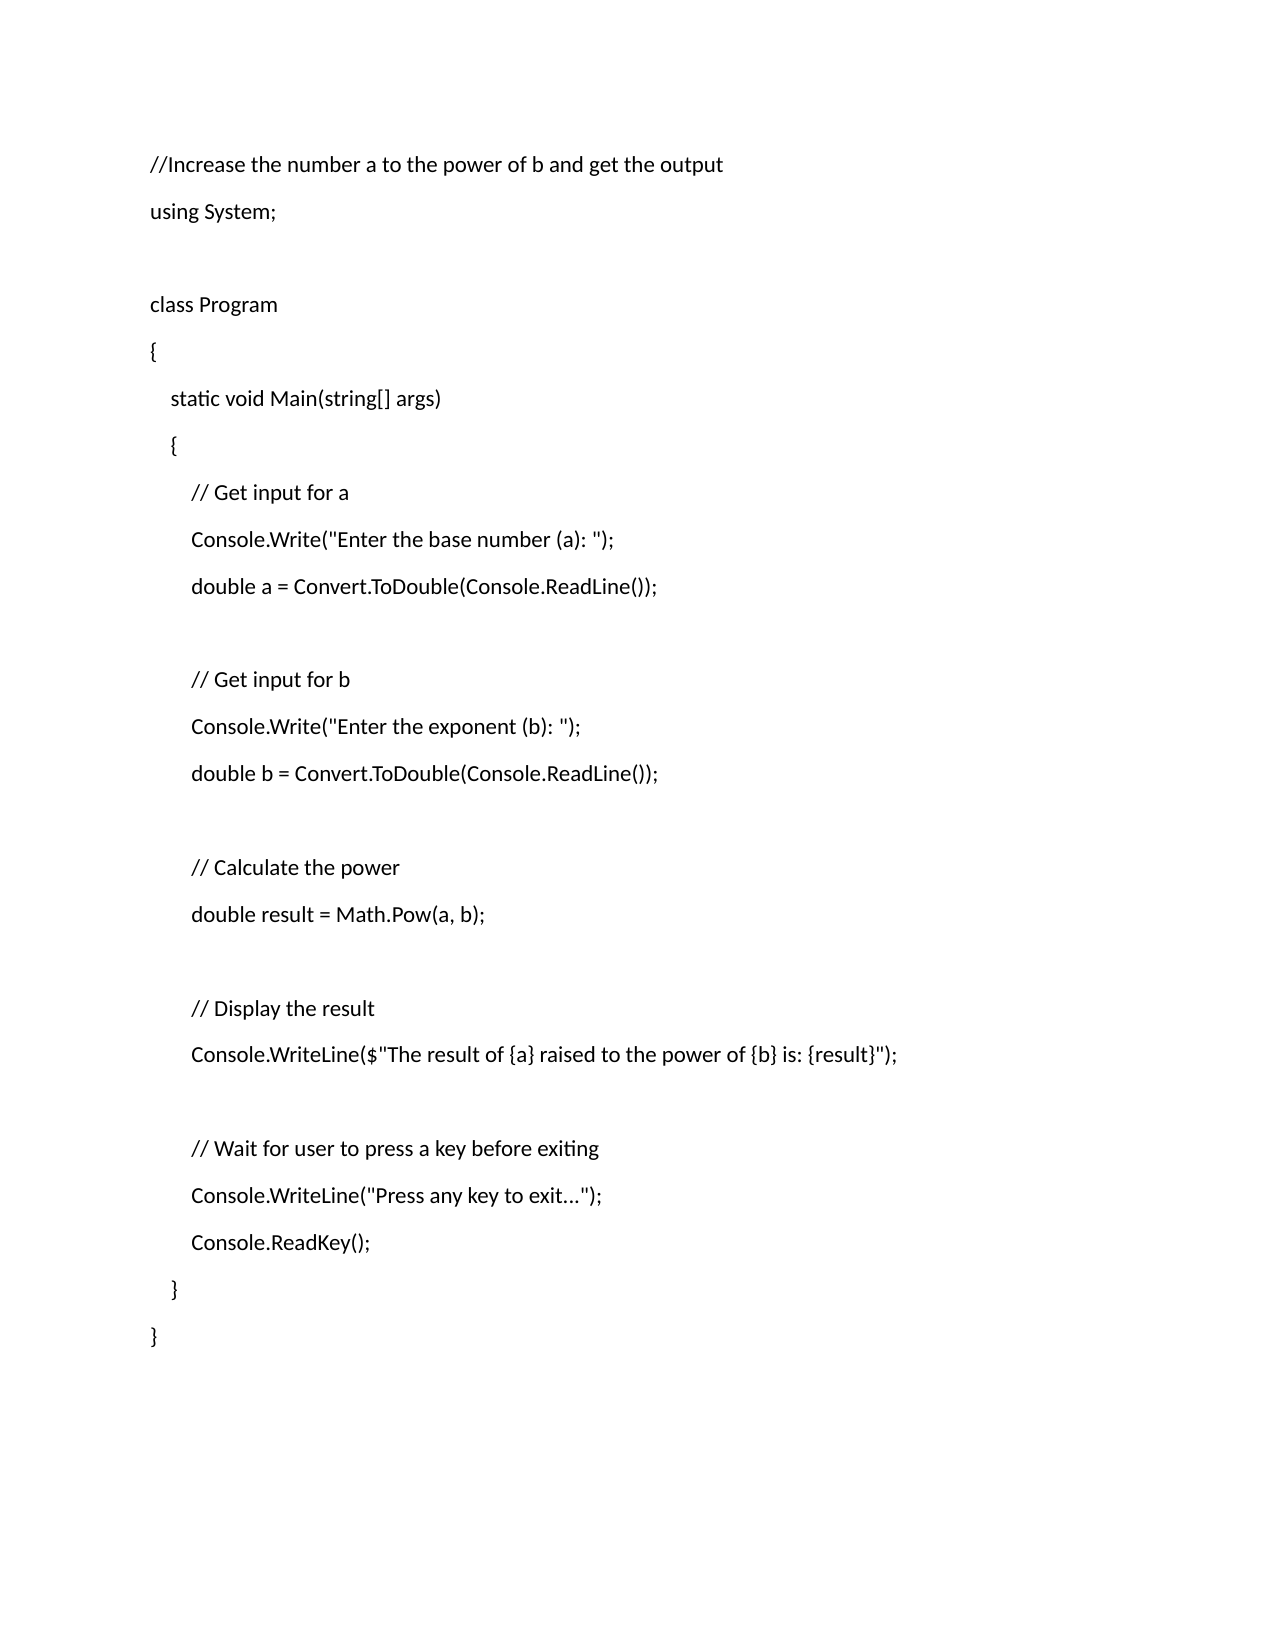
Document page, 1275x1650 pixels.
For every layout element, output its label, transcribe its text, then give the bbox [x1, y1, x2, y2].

text { [150, 431, 1125, 459]
text class Program [150, 291, 1125, 319]
text using System; [150, 197, 1125, 225]
text } [150, 1275, 1125, 1303]
text } [150, 1322, 1125, 1350]
text // Display the result [150, 994, 1125, 1022]
text Console.Write("Enter the exponent (b): "); [150, 712, 1125, 741]
text double result = Math.Pow(a, b); [150, 900, 1125, 928]
text static void Main(string[] args) [150, 384, 1125, 412]
text // Get input for b [150, 666, 1125, 694]
text Console.ReadKey(); [150, 1228, 1125, 1256]
text { [150, 337, 1125, 366]
text // Wait for user to press a key before exiting [150, 1134, 1125, 1162]
text double a = Convert.ToDouble(Console.ReadLine()); [150, 572, 1125, 600]
text Console.WriteLine("Press any key to exit..."); [150, 1181, 1125, 1209]
text //Increase the number a to the power of b and get the output [150, 150, 1125, 178]
text Console.Write("Enter the base number (a): "); [150, 525, 1125, 553]
text Console.WriteLine($"The result of {a} raised to the power of {b} is: {result}"); [150, 1041, 1125, 1069]
text // Calculate the power [150, 853, 1125, 881]
text // Get input for a [150, 478, 1125, 506]
text double b = Convert.ToDouble(Console.ReadLine()); [150, 759, 1125, 787]
